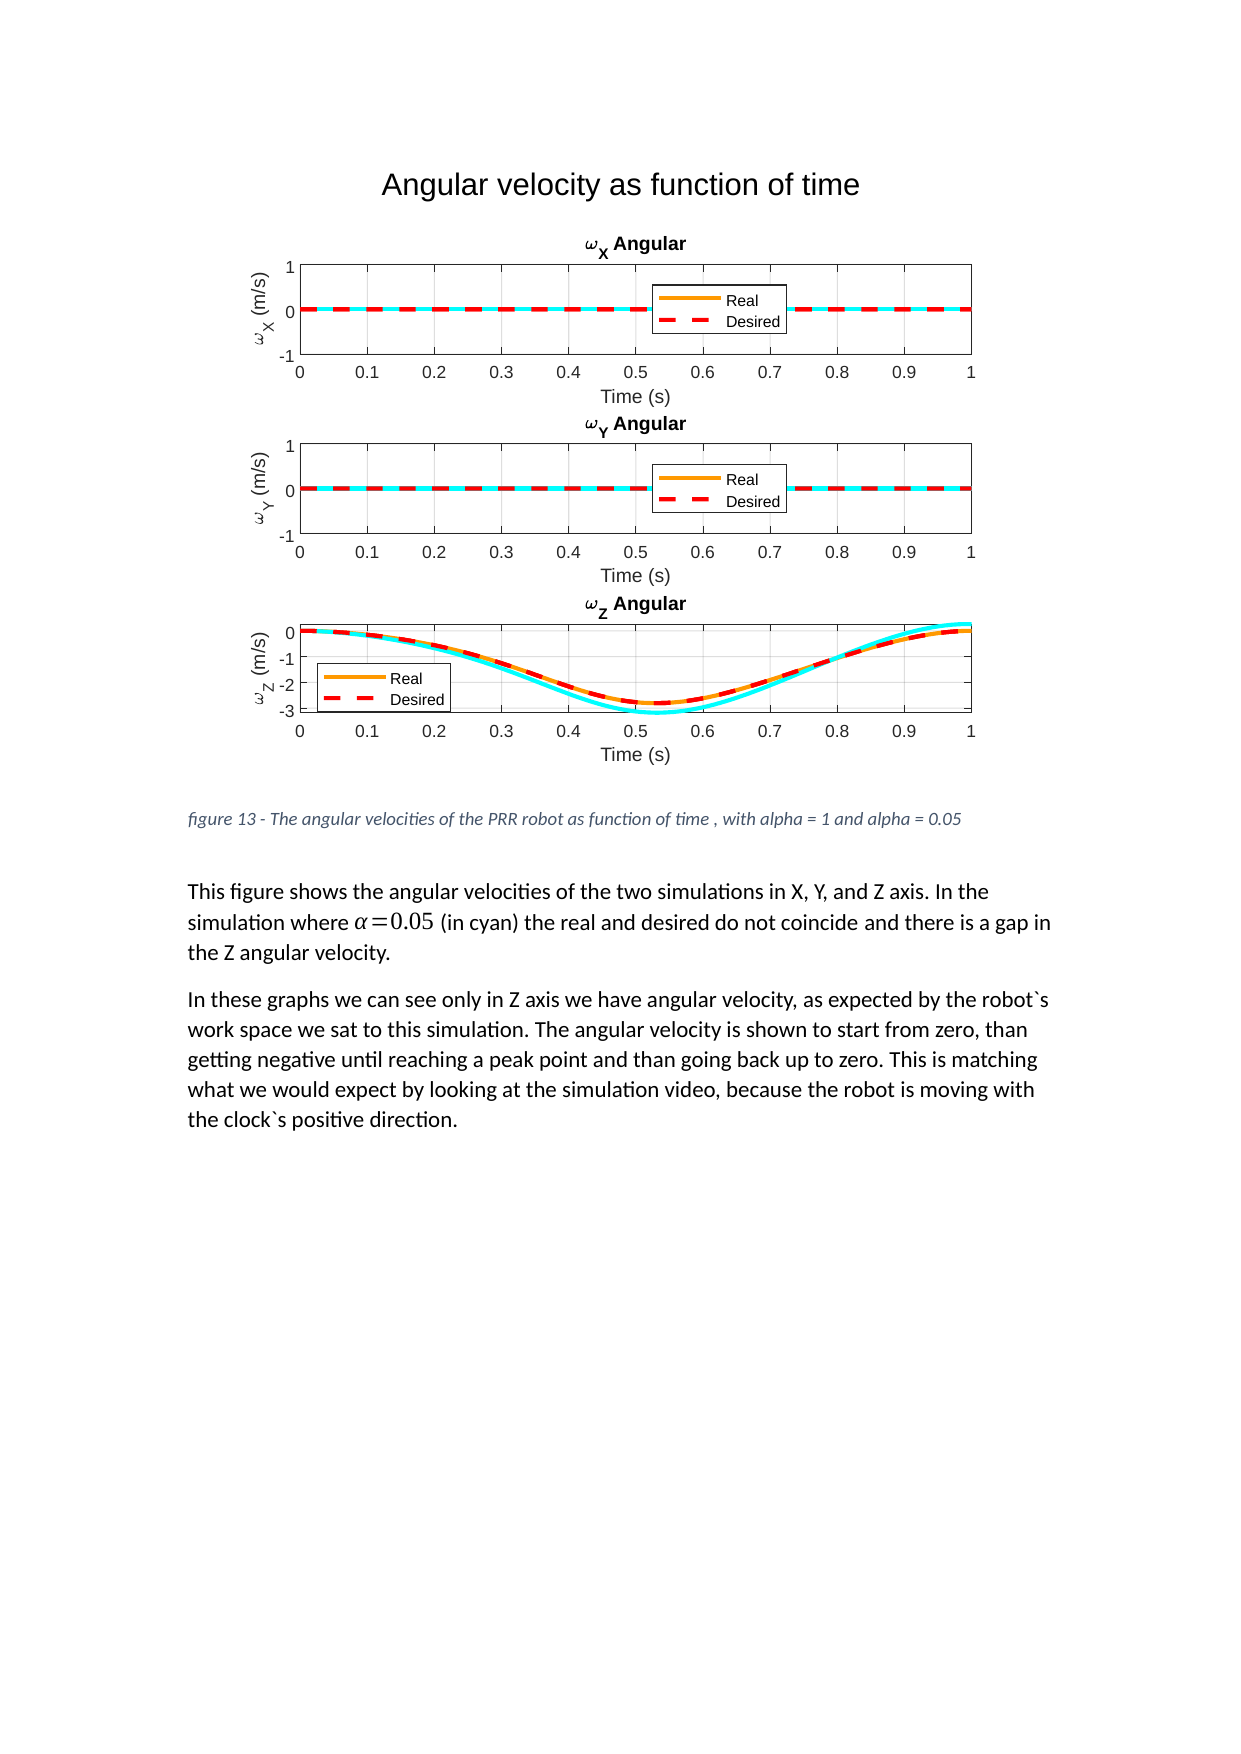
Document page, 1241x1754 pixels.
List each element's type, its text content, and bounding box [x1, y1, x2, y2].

text In these graphs we can see only in Z axis we have angular velocity, as expected by the robot`s work space we sat to this simulation. The angular velocity is shown to start from zero, than getting negative until reaching a peak point and than going back up to zero. This is matching what we would expect by looking at the simulation video, because the robot is moving with the clock`s positive direction. [187, 985, 1053, 1133]
text This figure shows the angular velocities of the two simulations in X, Y, and Z axis. In the simulation where (in cyan) the real and desired do not coincide and there is a gap in the Z angular velocity. [187, 877, 1053, 966]
